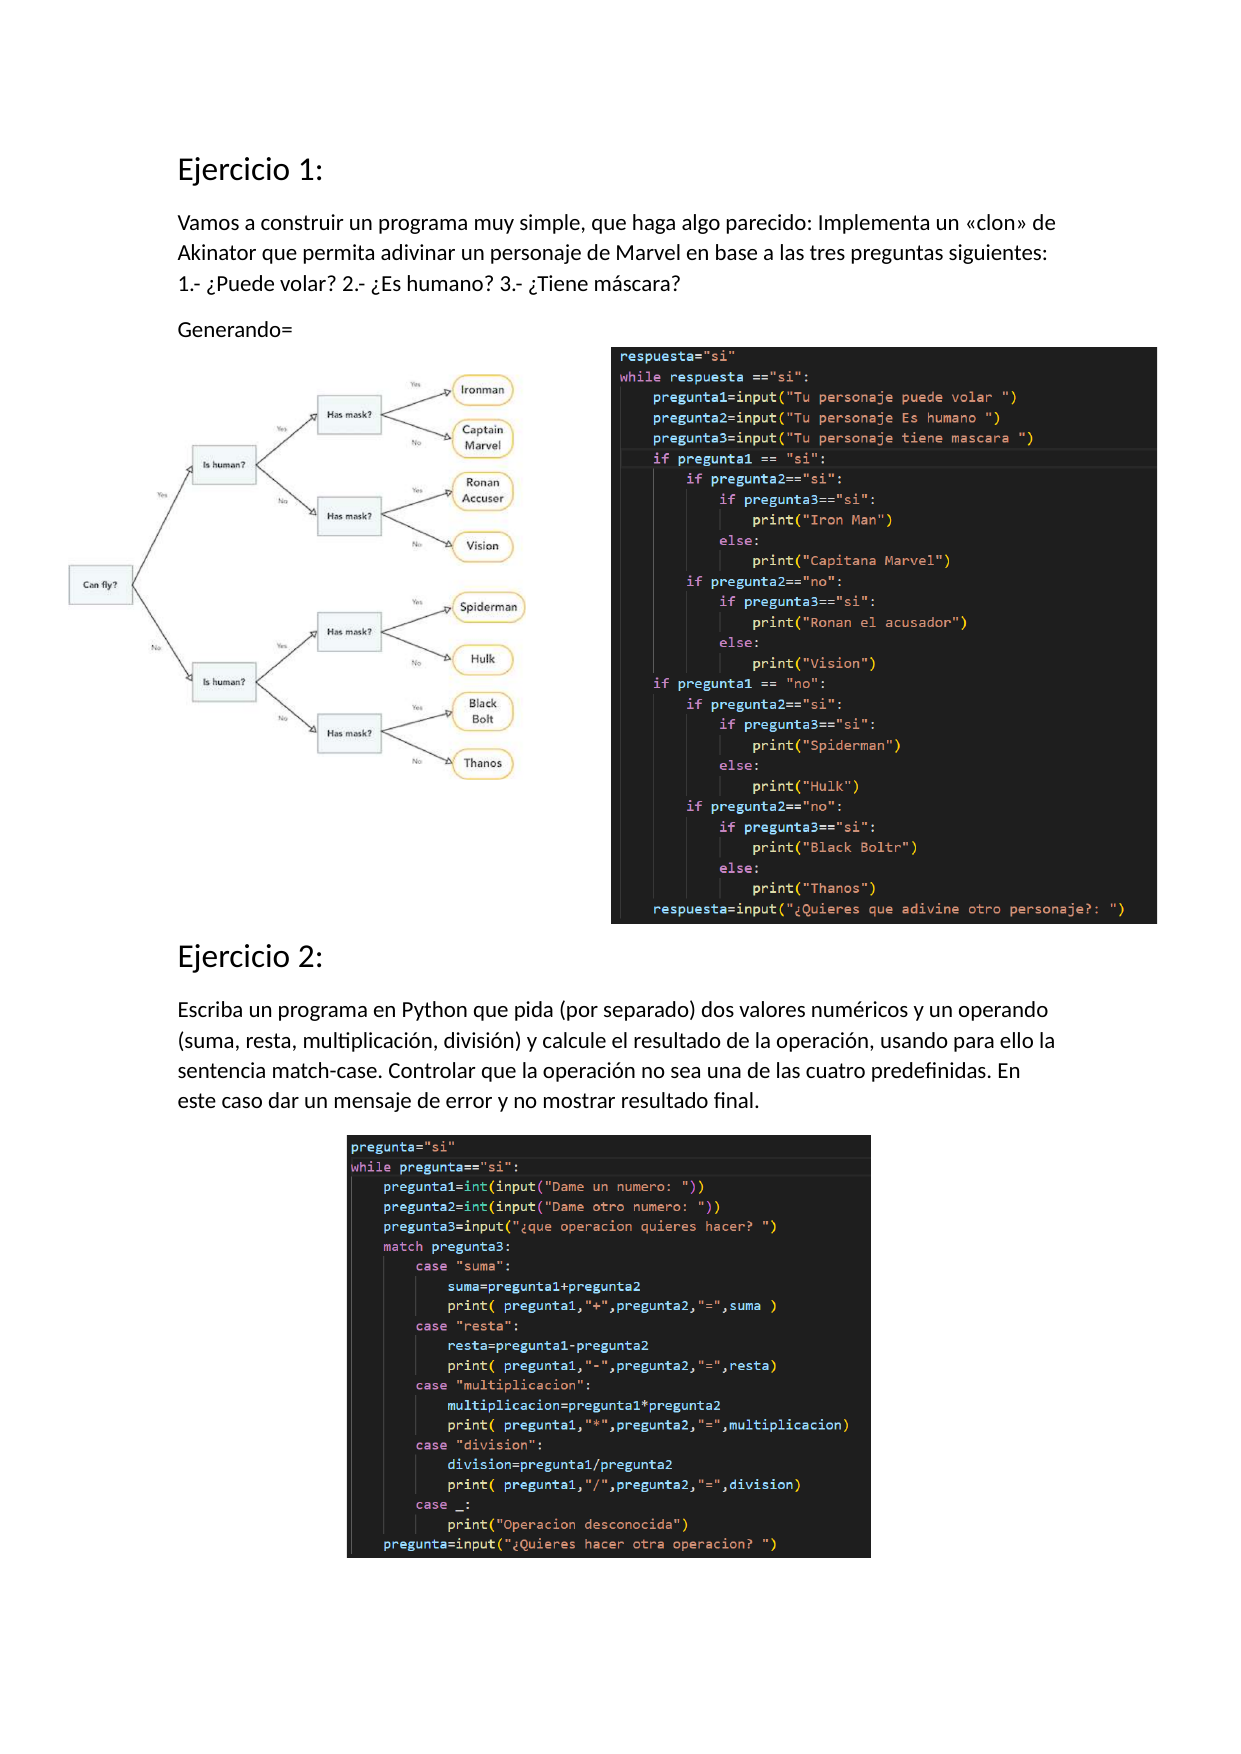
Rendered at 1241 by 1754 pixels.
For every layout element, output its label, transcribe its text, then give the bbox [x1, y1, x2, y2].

text Ejercicio 1: [177, 148, 1063, 188]
picture [610, 347, 1157, 922]
picture [345, 1135, 871, 1557]
text Ejercicio 2: [177, 935, 1063, 976]
picture [42, 343, 574, 782]
text Generando= [177, 316, 1063, 343]
text Vamos a construir un programa muy simple, que haga algo parecido: Implementa un «clon» de Akinator que permita adivinar un personaje de Marvel en base a las tres preguntas siguientes: 1.- ¿Puede volar? 2.- ¿Es humano? 3.- ¿Tiene máscara? [177, 208, 1063, 297]
text Escriba un programa en Python que pida (por separado) dos valores numéricos y un operando (suma, resta, multiplicación, división) y calcule el resultado de la operación, usando para ello la sentencia match-case. Controlar que la operación no sea una de las cuatro predefinidas. En este caso dar un mensaje de error y no mostrar resultado final. [177, 996, 1063, 1114]
